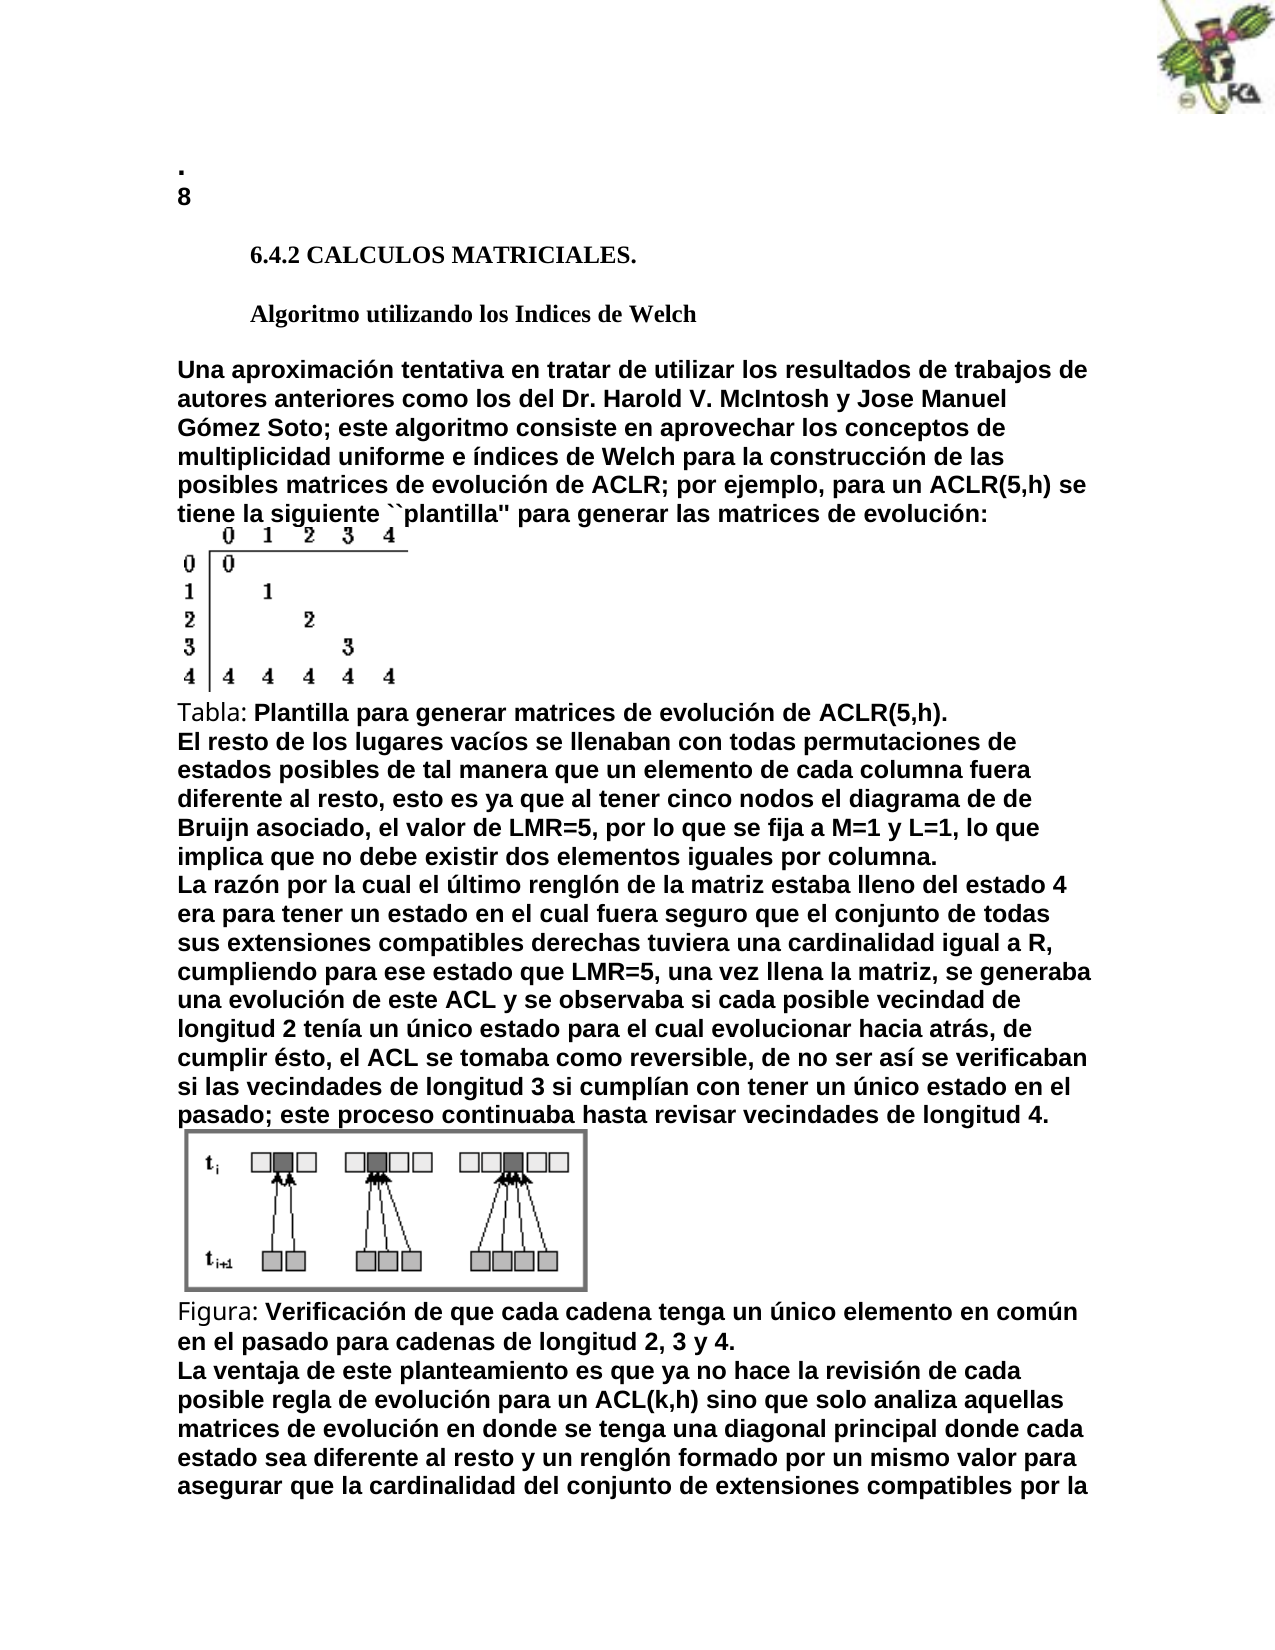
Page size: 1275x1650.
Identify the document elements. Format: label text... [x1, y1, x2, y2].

text La razón por la cual el último renglón de la matriz estaba lleno del estado 4 era para tener un estado en el cual fuera seguro que el conjunto de todas sus extensiones compatibles derechas tuviera una cardinalidad igual a R, cumpliendo para ese estado que LMR=5, una vez llena la matriz, se generaba una evolución de este ACL y se observaba si cada posible vecindad de longitud 2 tenía un único estado para el cual evolucionar hacia atrás, de cumplir ésto, el ACL se tomaba como reversible, de no ser así se verificaban si las vecindades de longitud 3 si cumplían con tener un único estado en el pasado; este proceso continuaba hasta revisar vecindades de longitud 4. [177, 870, 1092, 1129]
text Figura: Verificación de que cada cadena tenga un único elemento en común en el pasado para cadenas de longitud 2, 3 y 4. [177, 1293, 1084, 1356]
text . [177, 148, 1156, 182]
picture [184, 527, 409, 692]
text autores anteriores como los del Dr. Harold V. McIntosh y Jose Manuel Gómez Soto; este algoritmo consiste en aprovechar los conceptos de multiplicidad uniforme e índices de Welch para la construcción de las posibles matrices de evolución de ACLR; por ejemplo, para un ACLR(5,h) se tiene la siguiente ``plantilla'' para generar las matrices de evolución: [177, 384, 1088, 528]
text Una aproximación tentativa en tratar de utilizar los resultados de trabajos de [177, 357, 1156, 384]
text Tabla: Plantilla para generar matrices de evolución de ACLR(5,h). [177, 699, 1156, 727]
text El resto de los lugares vacíos se llenaban con todas permutaciones de estados posibles de tal manera que un elemento de cada columna fuera diferente al resto, esto es ya que al tener cinco nodos el diagrama de de Bruijn asociado, el valor de LMR=5, por lo que se fija a M=1 y L=1, lo que implica que no debe existir dos elementos iguales por columna. [177, 727, 1043, 870]
picture [1156, 0, 1275, 114]
picture [184, 1129, 588, 1292]
text 8 [177, 182, 1156, 211]
list CALCULOS MATRICIALES. Algoritmo utilizando los Indices de Welch [250, 241, 697, 328]
text La ventaja de este planteamiento es que ya no hace la revisión de cada posible regla de evolución para un ACL(k,h) sino que solo analiza aquellas matrices de evolución en donde se tenga una diagonal principal donde cada estado sea diferente al resto y un renglón formado por un mismo valor para asegurar que la cardinalidad del conjunto de extensiones compatibles por la [177, 1356, 1099, 1500]
